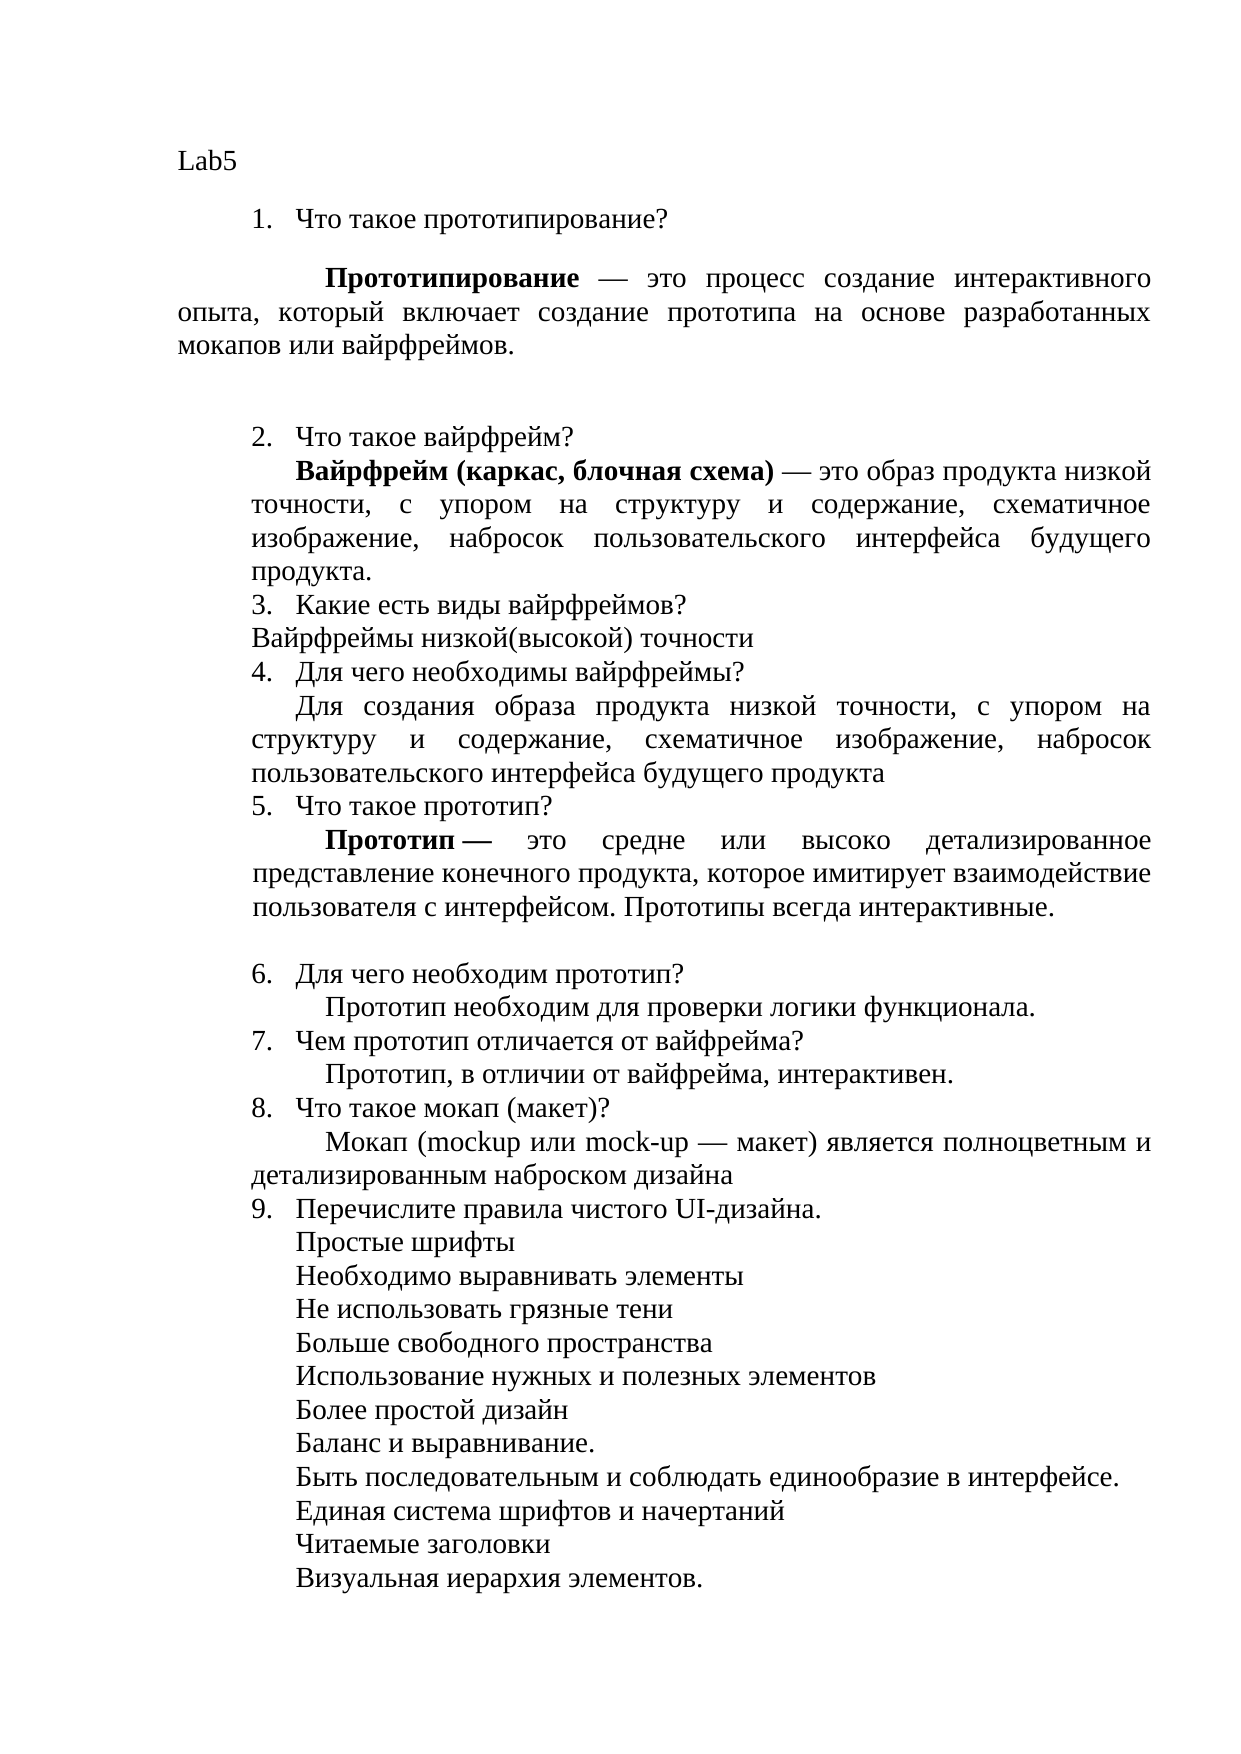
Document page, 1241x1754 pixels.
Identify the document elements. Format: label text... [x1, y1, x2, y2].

list Для чего необходимы вайрфреймы? [177, 654, 1152, 688]
list Баланс и выравнивание. [251, 1426, 1152, 1459]
list Читаемые заголовки [251, 1526, 1152, 1560]
list Единая система шрифтов и начертаний [251, 1493, 1152, 1526]
list Какие есть виды вайрфреймов? [177, 587, 1152, 621]
list Визуальная иерархия элементов. [251, 1560, 1152, 1593]
list Прототип необходим для проверки логики функционала. [251, 989, 1152, 1023]
list Что такое прототип? [177, 788, 1152, 822]
list Мокап (mockup или mock-up — макет) является полноцветным и детализированным наброском дизайна [251, 1124, 1152, 1191]
list Чем прототип отличается от вайфрейма? [177, 1023, 1152, 1057]
list Прототип, в отличии от вайфрейма, интерактивен. [251, 1057, 1152, 1090]
list Что такое вайрфрейм? [177, 419, 1152, 453]
list Вайрфрейм (каркас, блочная схема) — это образ продукта низкой точности, с упором на структуру и содержание, схематичное изображение, набросок пользовательского интерфейса будущего продукта. [251, 453, 1152, 587]
list Использование нужных и полезных элементов [251, 1358, 1152, 1392]
list Быть последовательным и соблюдать единообразие в интерфейсе. [251, 1459, 1152, 1493]
list Что такое мокап (макет)? [177, 1090, 1152, 1124]
list Прототип — это средне или высоко детализированное представление конечного продукта, которое имитирует взаимодействие пользователя с интерфейсом. Прототипы всегда интерактивные. [252, 822, 1152, 922]
list Не использовать грязные тени [251, 1291, 1152, 1325]
list Более простой дизайн [251, 1392, 1152, 1426]
text Прототипирование — это процесс создание интерактивного опыта, который включает создание прототипа на основе разработанных мокапов или вайрфреймов. [177, 260, 1152, 361]
list Перечислите правила чистого UI-дизайна. [177, 1191, 1152, 1224]
list Необходимо выравнивать элементы [251, 1258, 1152, 1291]
list Что такое прототипирование? [177, 202, 1152, 235]
list Вайрфреймы низкой(высокой) точности [251, 621, 1152, 654]
list Больше свободного пространства [251, 1325, 1152, 1358]
text Lab5 [177, 143, 1152, 177]
list Простые шрифты [251, 1224, 1152, 1258]
list Для чего необходим прототип? [177, 956, 1152, 989]
list Для создания образа продукта низкой точности, с упором на структуру и содержание, схематичное изображение, набросок пользовательского интерфейса будущего продукта [251, 688, 1152, 788]
